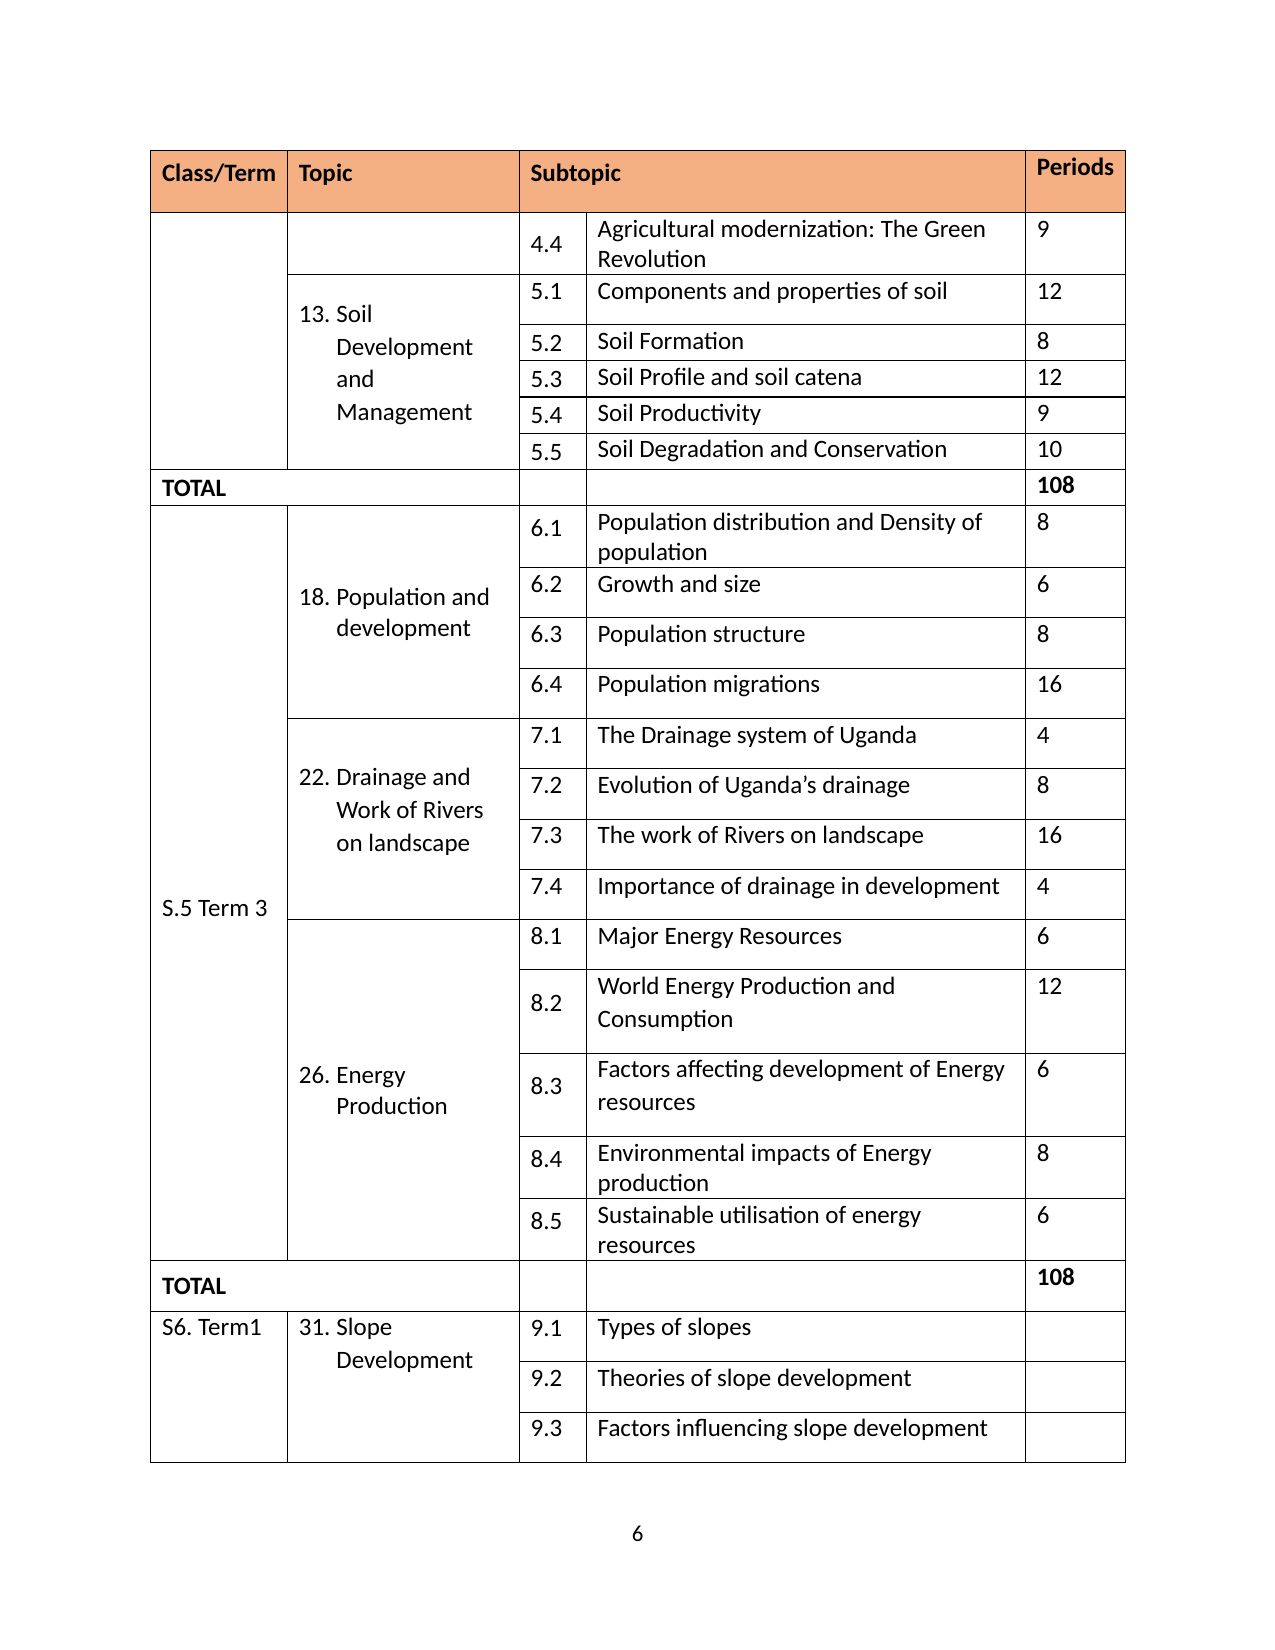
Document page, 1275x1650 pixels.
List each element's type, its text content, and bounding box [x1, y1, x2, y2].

table_cell 8 [1026, 769, 1125, 818]
table_header Topic [288, 151, 519, 212]
table_cell Soil Degradation and Conservation [587, 434, 1025, 469]
table_cell 6 [1026, 568, 1125, 617]
table_cell 108 [1026, 470, 1125, 505]
table_cell Soil Development and Management [288, 275, 519, 469]
table_cell [520, 1261, 586, 1311]
table_cell Population and development [288, 506, 519, 718]
table_cell 9.3 [520, 1413, 586, 1462]
table_cell The work of Rivers on landscape [587, 820, 1025, 869]
table_cell Population migrations [587, 669, 1025, 718]
table_cell Soil Formation [587, 325, 1025, 360]
table_cell 5.4 [520, 398, 586, 432]
table_cell S6. Term1 [151, 1312, 287, 1462]
table_cell Growth and size [587, 568, 1025, 617]
table_cell 108 [1026, 1261, 1125, 1311]
table_cell 8.4 [520, 1137, 586, 1198]
table_cell 7.4 [520, 870, 586, 919]
table_cell Energy Production [288, 920, 519, 1260]
table_cell 12 [1026, 275, 1125, 324]
table_cell 5.1 [520, 275, 586, 324]
table_cell Drainage and Work of Rivers on landscape [288, 719, 519, 919]
table_cell [1026, 1362, 1125, 1412]
table_cell Soil Productivity [587, 398, 1025, 432]
table_cell 6.4 [520, 669, 586, 718]
table_cell 5.3 [520, 361, 586, 396]
table_cell 9.1 [520, 1312, 586, 1361]
table_cell Soil Profile and soil catena [587, 361, 1025, 396]
table_cell 5.2 [520, 325, 586, 360]
table_cell 9 [1026, 398, 1125, 432]
table_cell TOTAL [151, 1261, 519, 1311]
table_cell Population distribution and Density of population [587, 506, 1025, 567]
table_cell Types of slopes [587, 1312, 1025, 1361]
table_cell 12 [1026, 361, 1125, 396]
table_cell 8.5 [520, 1199, 586, 1260]
table_cell 9.2 [520, 1362, 586, 1412]
table_header Periods [1026, 151, 1125, 212]
table_cell 8.3 [520, 1054, 586, 1136]
table_cell 9 [1026, 213, 1125, 274]
table_header Class/Term [151, 151, 287, 212]
table_cell 16 [1026, 820, 1125, 869]
table_cell 8 [1026, 506, 1125, 567]
table_cell 12 [1026, 970, 1125, 1053]
table_cell Importance of drainage in development [587, 870, 1025, 919]
table_cell [587, 470, 1025, 505]
table_cell The Drainage system of Uganda [587, 719, 1025, 768]
table_cell 4 [1026, 870, 1125, 919]
table_cell [1026, 1312, 1125, 1361]
table_cell 8 [1026, 618, 1125, 667]
table_cell S.5 Term 3 [151, 506, 287, 1260]
table_cell 6 [1026, 1199, 1125, 1260]
table_cell Components and properties of soil [587, 275, 1025, 324]
table_cell Factors influencing slope development [587, 1413, 1025, 1462]
table_cell 5.5 [520, 434, 586, 469]
table_cell [1026, 1413, 1125, 1462]
table_cell 4.4 [520, 213, 586, 274]
table_cell 8.1 [520, 920, 586, 969]
table_cell Major Energy Resources [587, 920, 1025, 969]
table_cell 16 [1026, 669, 1125, 718]
table_cell 10 [1026, 434, 1125, 469]
table_cell Evolution of Uganda’s drainage [587, 769, 1025, 818]
table_cell 4 [1026, 719, 1125, 768]
table_cell 7.1 [520, 719, 586, 768]
table_cell [520, 470, 586, 505]
table_cell TOTAL [151, 470, 519, 505]
table_cell 6.2 [520, 568, 586, 617]
table_header Subtopic [520, 151, 1025, 212]
table_cell 8 [1026, 1137, 1125, 1198]
table_cell Agricultural modernization: The Green Revolution [587, 213, 1025, 274]
table_cell World Energy Production and Consumption [587, 970, 1025, 1053]
table_cell Theories of slope development [587, 1362, 1025, 1412]
table_cell 8.2 [520, 970, 586, 1053]
table_cell 7.3 [520, 820, 586, 869]
table_cell 7.2 [520, 769, 586, 818]
table_cell Slope Development [288, 1312, 519, 1462]
table_cell 6 [1026, 1054, 1125, 1136]
table_cell 6 [1026, 920, 1125, 969]
table_cell Sustainable utilisation of energy resources [587, 1199, 1025, 1260]
table_cell Population structure [587, 618, 1025, 667]
table_cell Factors affecting development of Energy resources [587, 1054, 1025, 1136]
table_cell [587, 1261, 1025, 1311]
table_cell Environmental impacts of Energy production [587, 1137, 1025, 1198]
table_cell 8 [1026, 325, 1125, 360]
table_cell 6.1 [520, 506, 586, 567]
table_cell 6.3 [520, 618, 586, 667]
